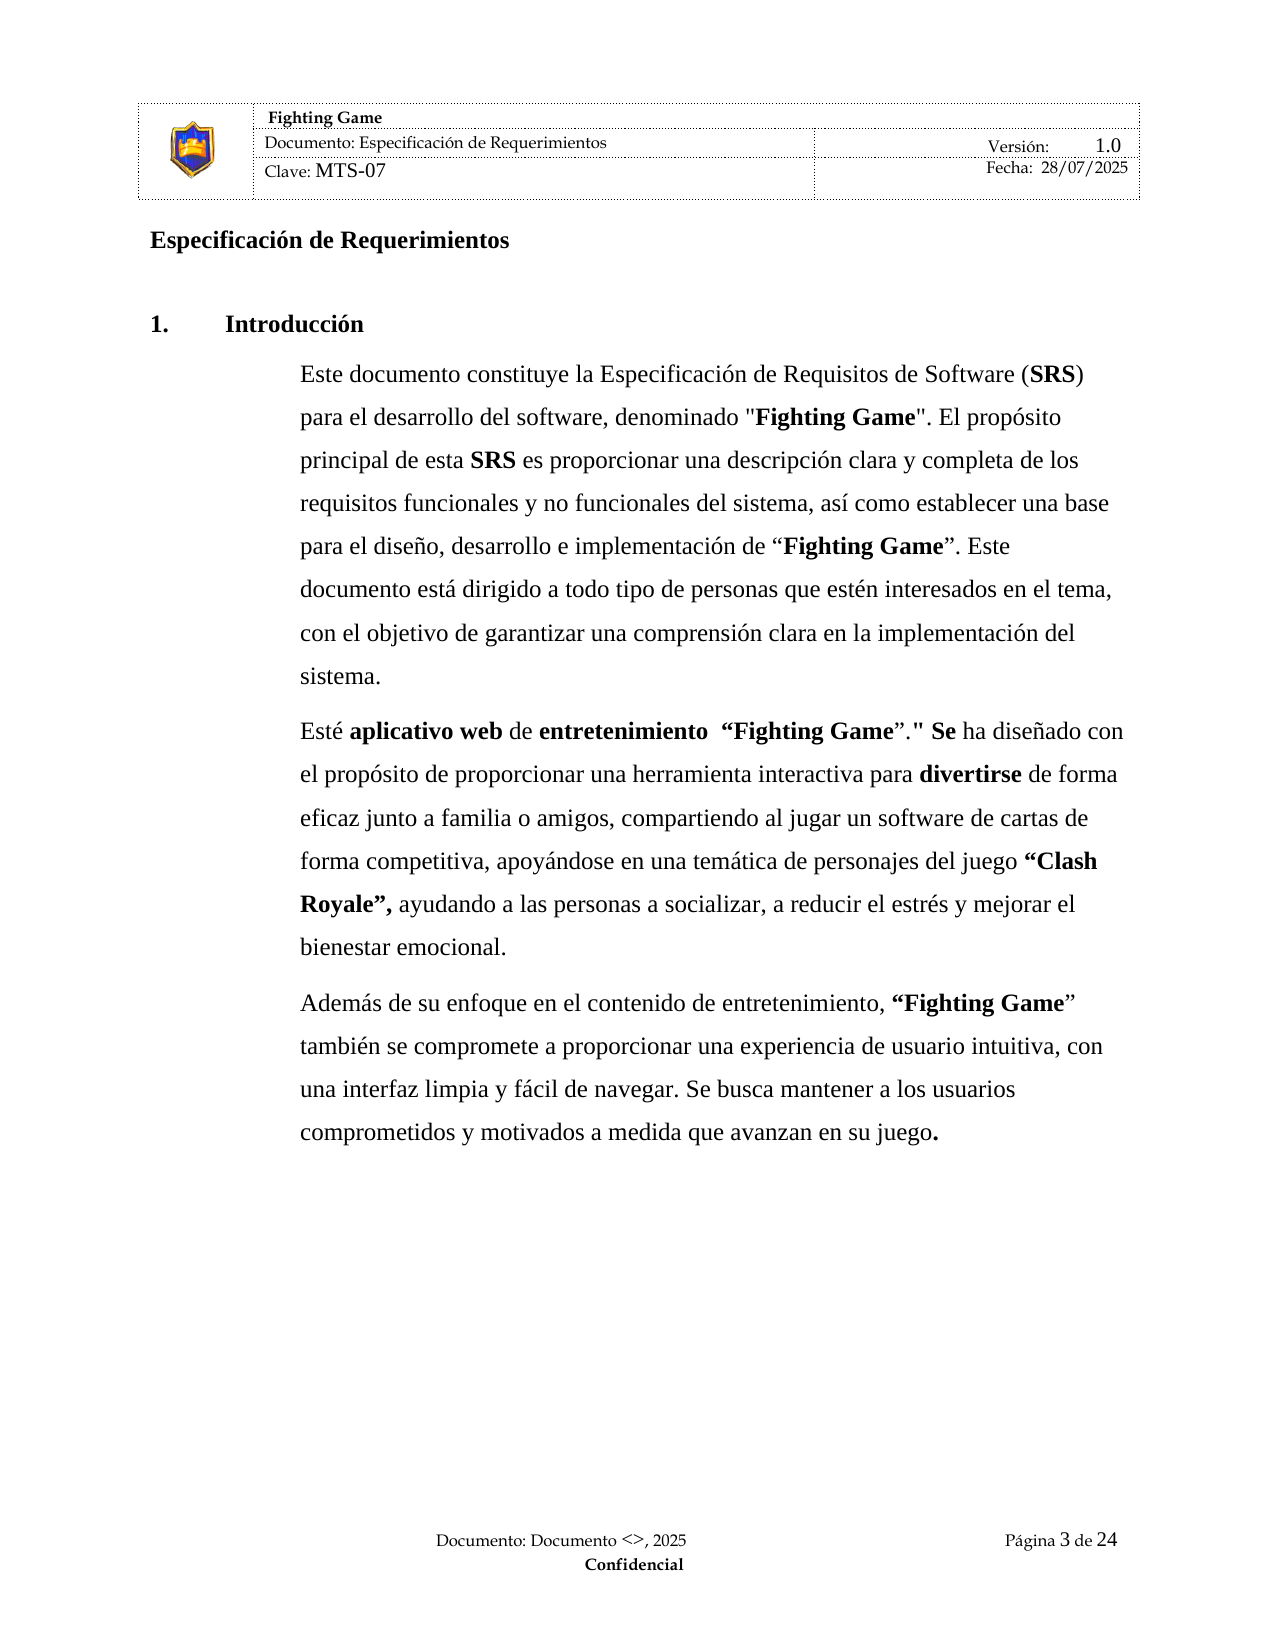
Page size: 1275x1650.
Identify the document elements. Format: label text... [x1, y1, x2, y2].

text Especificación de Requerimientos [150, 225, 1125, 254]
picture [149, 115, 239, 191]
list Introducción [150, 309, 1125, 338]
text Este documento constituye la Especificación de Requisitos de Software (SRS) para el desarrollo del software, denominado "Fighting Game". El propósito principal de esta SRS es proporcionar una descripción clara y completa de los requisitos funcionales y no funcionales del sistema, así como establecer una base para el diseño, desarrollo e implementación de “Fighting Game”. Este documento está dirigido a todo tipo de personas que estén interesados en el tema, con el objetivo de garantizar una comprensión clara en la implementación del sistema. [300, 359, 1125, 689]
text Esté aplicativo web de entretenimiento “Fighting Game”." Se ha diseñado con el propósito de proporcionar una herramienta interactiva para divertirse de forma eficaz junto a familia o amigos, compartiendo al jugar un software de cartas de forma competitiva, apoyándose en una temática de personajes del juego “Clash Royale”, ayudando a las personas a socializar, a reducir el estrés y mejorar el bienestar emocional. [300, 716, 1125, 961]
text Además de su enfoque en el contenido de entretenimiento, “Fighting Game” también se compromete a proporcionar una experiencia de usuario intuitiva, con una interfaz limpia y fácil de navegar. Se busca mantener a los usuarios comprometidos y motivados a medida que avanzan en su juego. [300, 988, 1125, 1146]
